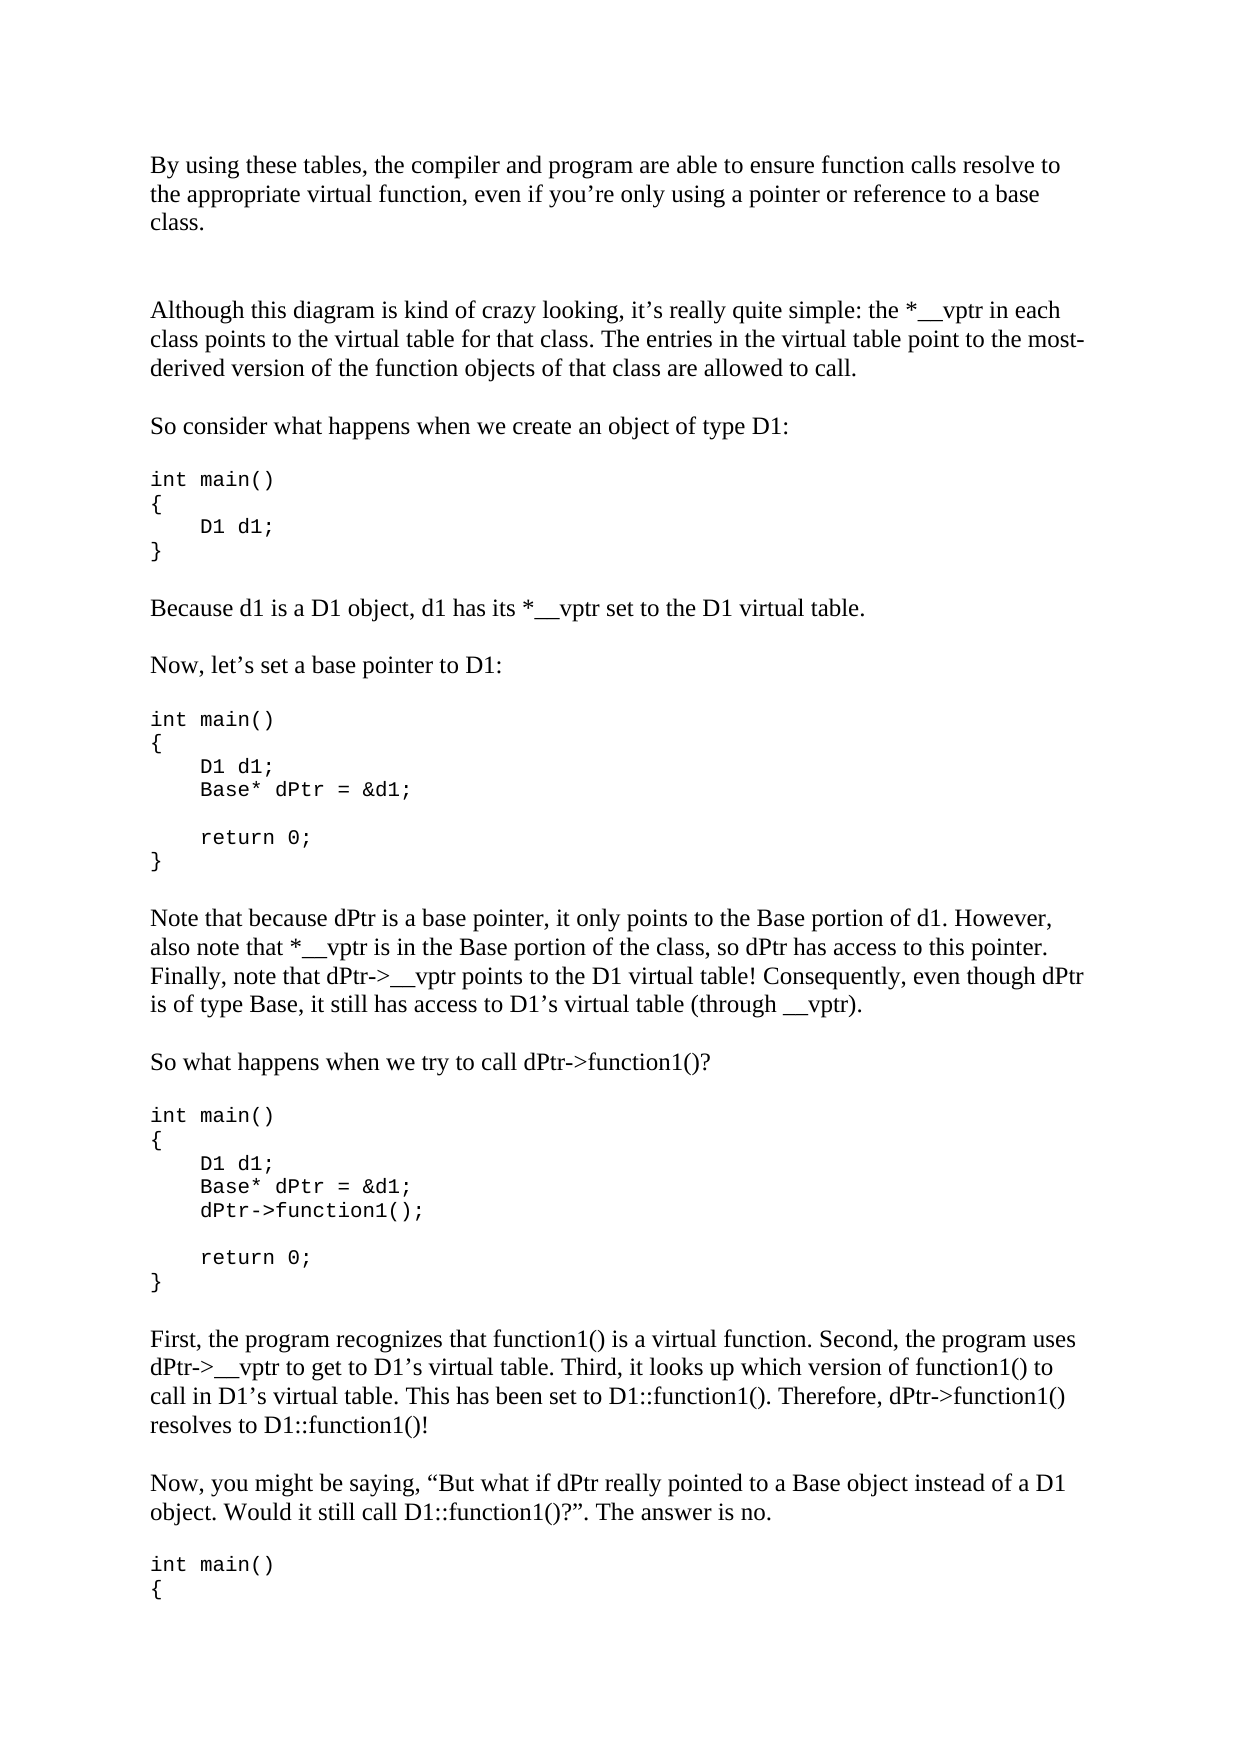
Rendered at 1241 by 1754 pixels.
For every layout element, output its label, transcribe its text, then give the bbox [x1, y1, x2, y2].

text return 0; [150, 1247, 1090, 1271]
text { [150, 732, 1090, 756]
text Note that because dPtr is a base pointer, it only points to the Base portion of d1. However, also note that *__vptr is in the Base portion of the class, so dPtr has access to this pointer. Finally, note that dPtr->__vptr points to the D1 virtual table! Consequently, even though dPtr is of type Base, it still has access to D1’s virtual table (through __vptr). [150, 903, 1090, 1018]
text Now, let’s set a base pointer to D1: [150, 651, 1090, 679]
text { [150, 493, 1090, 516]
text By using these tables, the compiler and program are able to ensure function calls resolve to the appropriate virtual function, even if you’re only using a pointer or reference to a base class. [150, 150, 1090, 236]
text Now, you might be saying, “But what if dPtr really pointed to a Base object instead of a D1 object. Would it still call D1::function1()?”. The answer is no. [150, 1468, 1090, 1525]
text D1 d1; [150, 756, 1090, 779]
text int main() [150, 1105, 1090, 1129]
text So consider what happens when we create an object of type D1: [150, 411, 1090, 440]
text D1 d1; [150, 1153, 1090, 1176]
text First, the program recognizes that function1() is a virtual function. Second, the program uses dPtr->__vptr to get to D1’s virtual table. Third, it looks up which version of function1() to call in D1’s virtual table. This has been set to D1::function1(). Therefore, dPtr->function1() resolves to D1::function1()! [150, 1324, 1090, 1439]
text { [150, 1578, 1090, 1602]
text Because d1 is a D1 object, d1 has its *__vptr set to the D1 virtual table. [150, 593, 1090, 621]
text int main() [150, 469, 1090, 493]
text Although this diagram is kind of crazy looking, it’s really quite simple: the *__vptr in each class points to the virtual table for that class. The entries in the virtual table point to the most-derived version of the function objects of that class are allowed to call. [150, 296, 1090, 382]
text } [150, 850, 1090, 874]
text dPtr->function1(); [150, 1200, 1090, 1223]
text int main() [150, 1554, 1090, 1578]
text return 0; [150, 827, 1090, 850]
text { [150, 1129, 1090, 1153]
text } [150, 1271, 1090, 1294]
text So what happens when we try to call dPtr->function1()? [150, 1047, 1090, 1076]
text Base* dPtr = &d1; [150, 1176, 1090, 1200]
text int main() [150, 708, 1090, 732]
text Base* dPtr = &d1; [150, 779, 1090, 803]
text D1 d1; [150, 516, 1090, 540]
text } [150, 540, 1090, 563]
